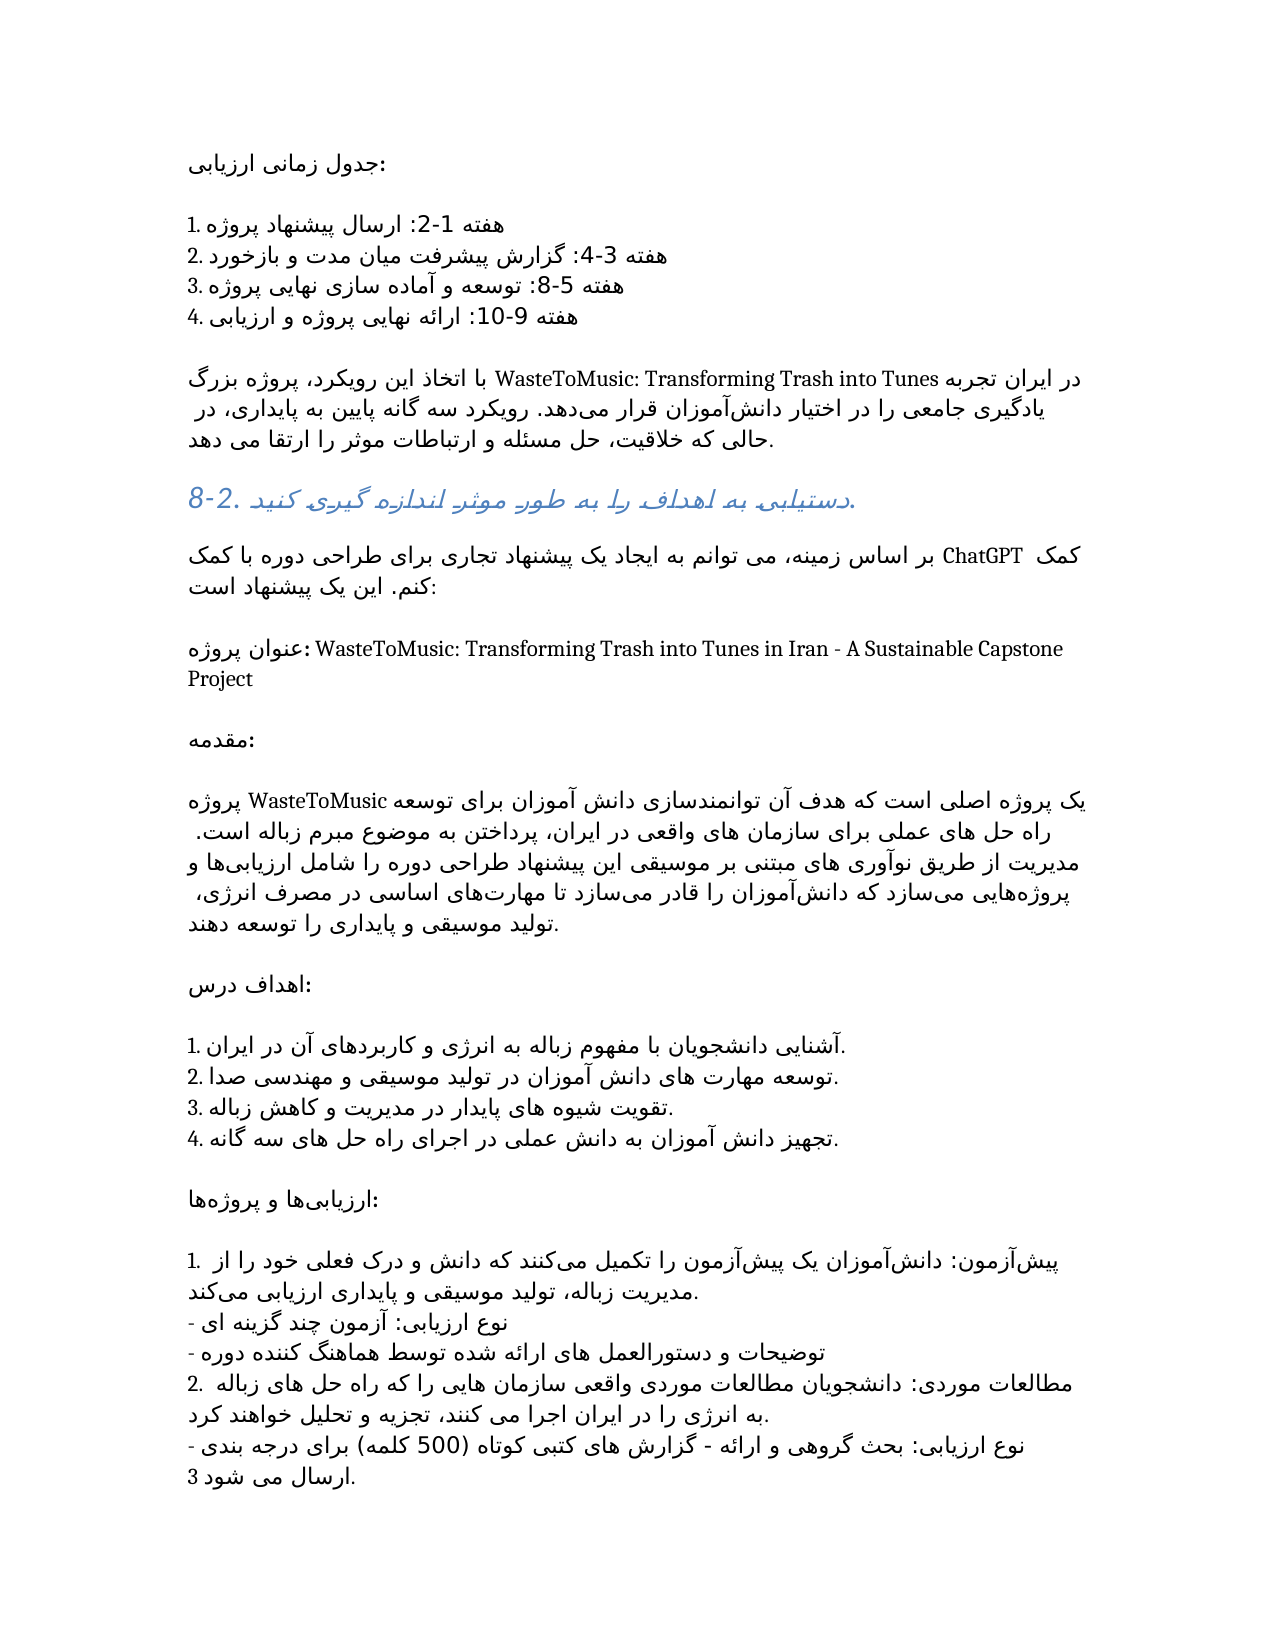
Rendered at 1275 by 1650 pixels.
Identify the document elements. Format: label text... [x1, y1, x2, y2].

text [187, 543, 1087, 1490]
subtitle 8-2. دستیابی به اهداف را به طور موثر اندازه گیری کنید. [187, 478, 1087, 516]
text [187, 150, 1087, 453]
